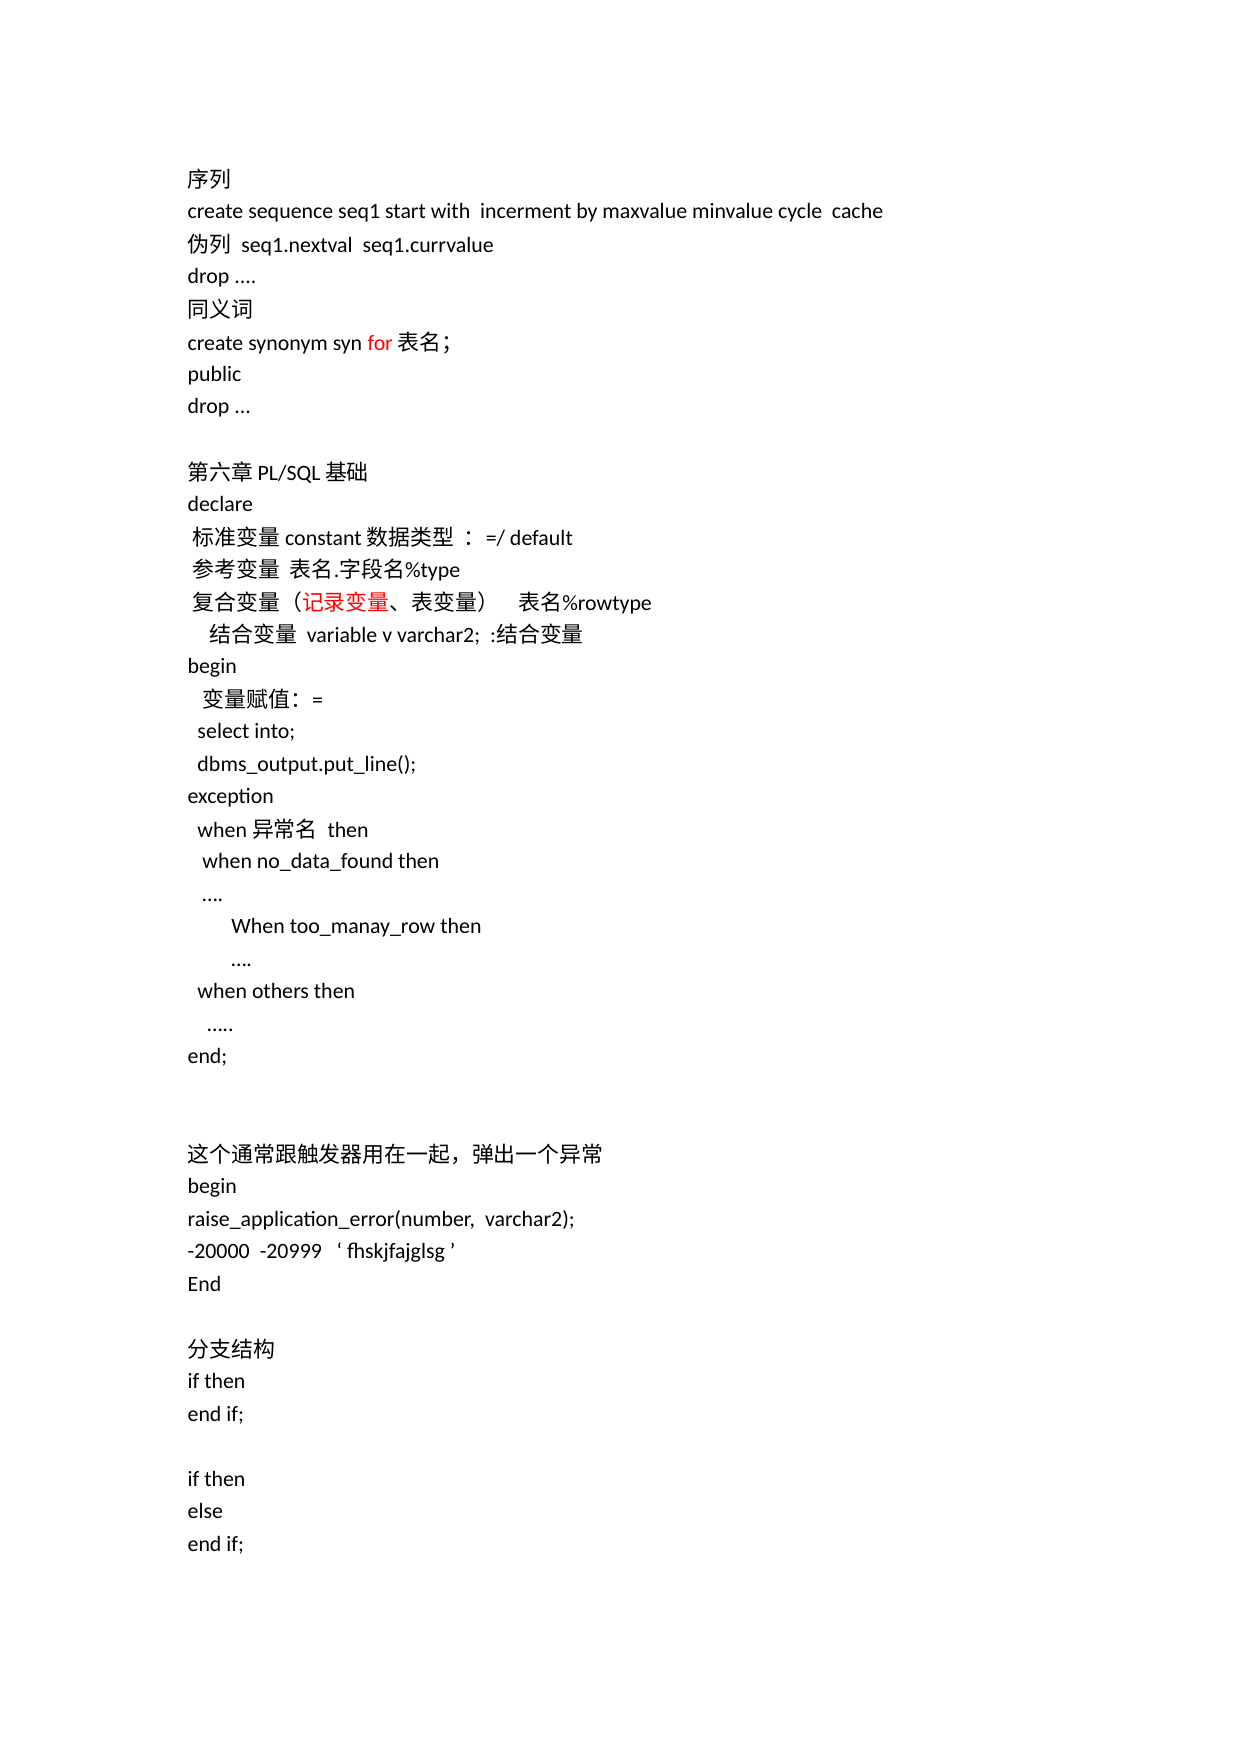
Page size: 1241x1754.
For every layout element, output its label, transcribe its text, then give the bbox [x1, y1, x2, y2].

text 这个通常跟触发器用在一起，弹出一个异常 [187, 1137, 1053, 1169]
text when 异常名 then [187, 812, 1053, 844]
text select into; [187, 714, 1053, 747]
text if then [187, 1364, 1053, 1397]
text drop ... [187, 389, 1053, 422]
text 序列 [187, 162, 1053, 194]
text 变量赋值：= [187, 682, 1053, 714]
text drop .... [187, 259, 1053, 292]
text else [187, 1494, 1053, 1527]
text dbms_output.put_line(); [187, 747, 1053, 779]
text 参考变量 表名.字段名%type [187, 552, 1053, 584]
text when no_data_found then [187, 844, 1053, 877]
text When too_manay_row then [187, 909, 1053, 942]
text 伪列 seq1.nextval seq1.currvalue [187, 227, 1053, 259]
text create sequence seq1 start with incerment by maxvalue minvalue cycle cache [187, 194, 1053, 227]
text if then [187, 1462, 1053, 1494]
text declare [187, 487, 1053, 519]
text 同义词 [187, 292, 1053, 324]
text 复合变量（记录变量、表变量） 表名%rowtype [187, 584, 1053, 617]
text create synonym syn for 表名； [187, 324, 1053, 357]
text …. [187, 877, 1053, 909]
text 分支结构 [187, 1332, 1053, 1364]
text end; [187, 1039, 1053, 1072]
text 第六章PL/SQL基础 [187, 454, 1053, 487]
text 标准变量 constant 数据类型 ：=/ default [187, 519, 1053, 552]
text end if; [187, 1397, 1053, 1429]
text public [187, 357, 1053, 389]
text when others then [187, 974, 1053, 1007]
text 结合变量 variable v varchar2; :结合变量 [187, 617, 1053, 649]
text exception [187, 779, 1053, 812]
text End [187, 1267, 1053, 1299]
text begin [187, 1169, 1053, 1202]
text …. [187, 942, 1053, 974]
text begin [187, 649, 1053, 682]
text raise_application_error(number, varchar2); [187, 1202, 1053, 1234]
text ….. [187, 1007, 1053, 1039]
text end if; [187, 1527, 1053, 1559]
text -20000 -20999 ‘ fhskjfajglsg ’ [187, 1234, 1053, 1267]
